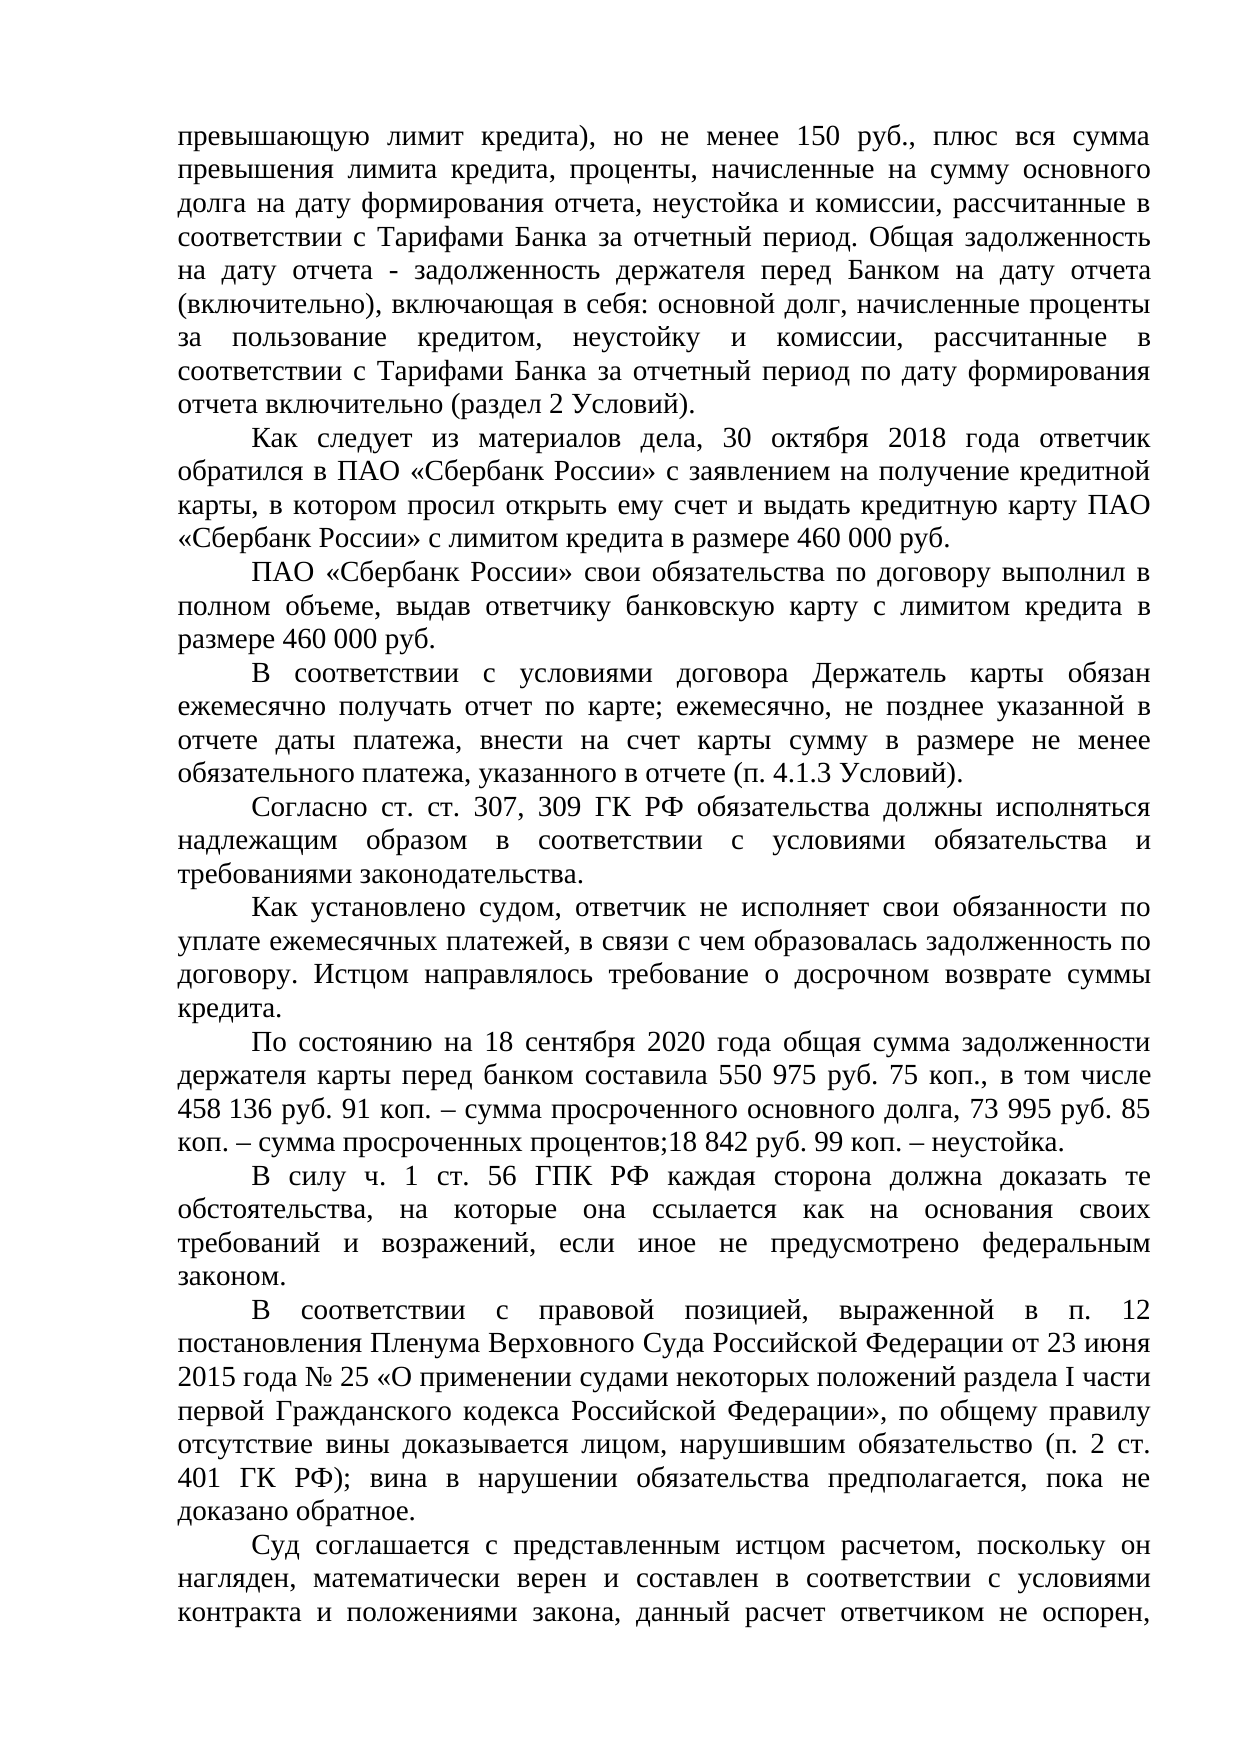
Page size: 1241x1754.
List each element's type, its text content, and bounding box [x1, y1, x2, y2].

text ПАО «Сбербанк России» свои обязательства по договору выполнил в полном объеме, выдав ответчику банковскую карту с лимитом кредита в размере 460 000 руб. [177, 554, 1152, 655]
text Как установлено судом, ответчик не исполняет свои обязанности по уплате ежемесячных платежей, в связи с чем образовалась задолженность по договору. Истцом направлялось требование о досрочном возврате суммы кредита. [177, 889, 1152, 1024]
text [177, 118, 1152, 420]
text По состоянию на 18 сентября 2020 года общая сумма задолженности держателя карты перед банком составила 550 975 руб. 75 коп., в том числе 458 136 руб. 91 коп. – сумма просроченного основного долга, 73 995 руб. 85 коп. – сумма просроченных процентов;18 842 руб. 99 коп. – неустойка. [177, 1024, 1152, 1158]
text В соответствии с условиями договора Держатель карты обязан ежемесячно получать отчет по карте; ежемесячно, не позднее указанной в отчете даты платежа, внести на счет карты сумму в размере не менее обязательного платежа, указанного в отчете (п. 4.1.3 Условий). [177, 655, 1152, 789]
text Согласно ст. ст. 307, 309 ГК РФ обязательства должны исполняться надлежащим образом в соответствии с условиями обязательства и требованиями законодательства. [177, 789, 1152, 889]
text В силу ч. 1 ст. 56 ГПК РФ каждая сторона должна доказать те обстоятельства, на которые она ссылается как на основания своих требований и возражений, если иное не предусмотрено федеральным законом. [177, 1158, 1152, 1292]
text Как следует из материалов дела, 30 октября 2018 года ответчик обратился в ПАО «Сбербанк России» с заявлением на получение кредитной карты, в котором просил открыть ему счет и выдать кредитную карту ПАО «Сбербанк России» с лимитом кредита в размере 460 000 руб. [177, 420, 1152, 554]
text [177, 1527, 1152, 1627]
text В соответствии с правовой позицией, выраженной в п. 12 постановления Пленума Верховного Суда Российской Федерации от 23 июня 2015 года № 25 «О применении судами некоторых положений раздела I части первой Гражданского кодекса Российской Федерации», по общему правилу отсутствие вины доказывается лицом, нарушившим обязательство (п. 2 ст. 401 ГК РФ); вина в нарушении обязательства предполагается, пока не доказано обратное. [177, 1292, 1152, 1527]
